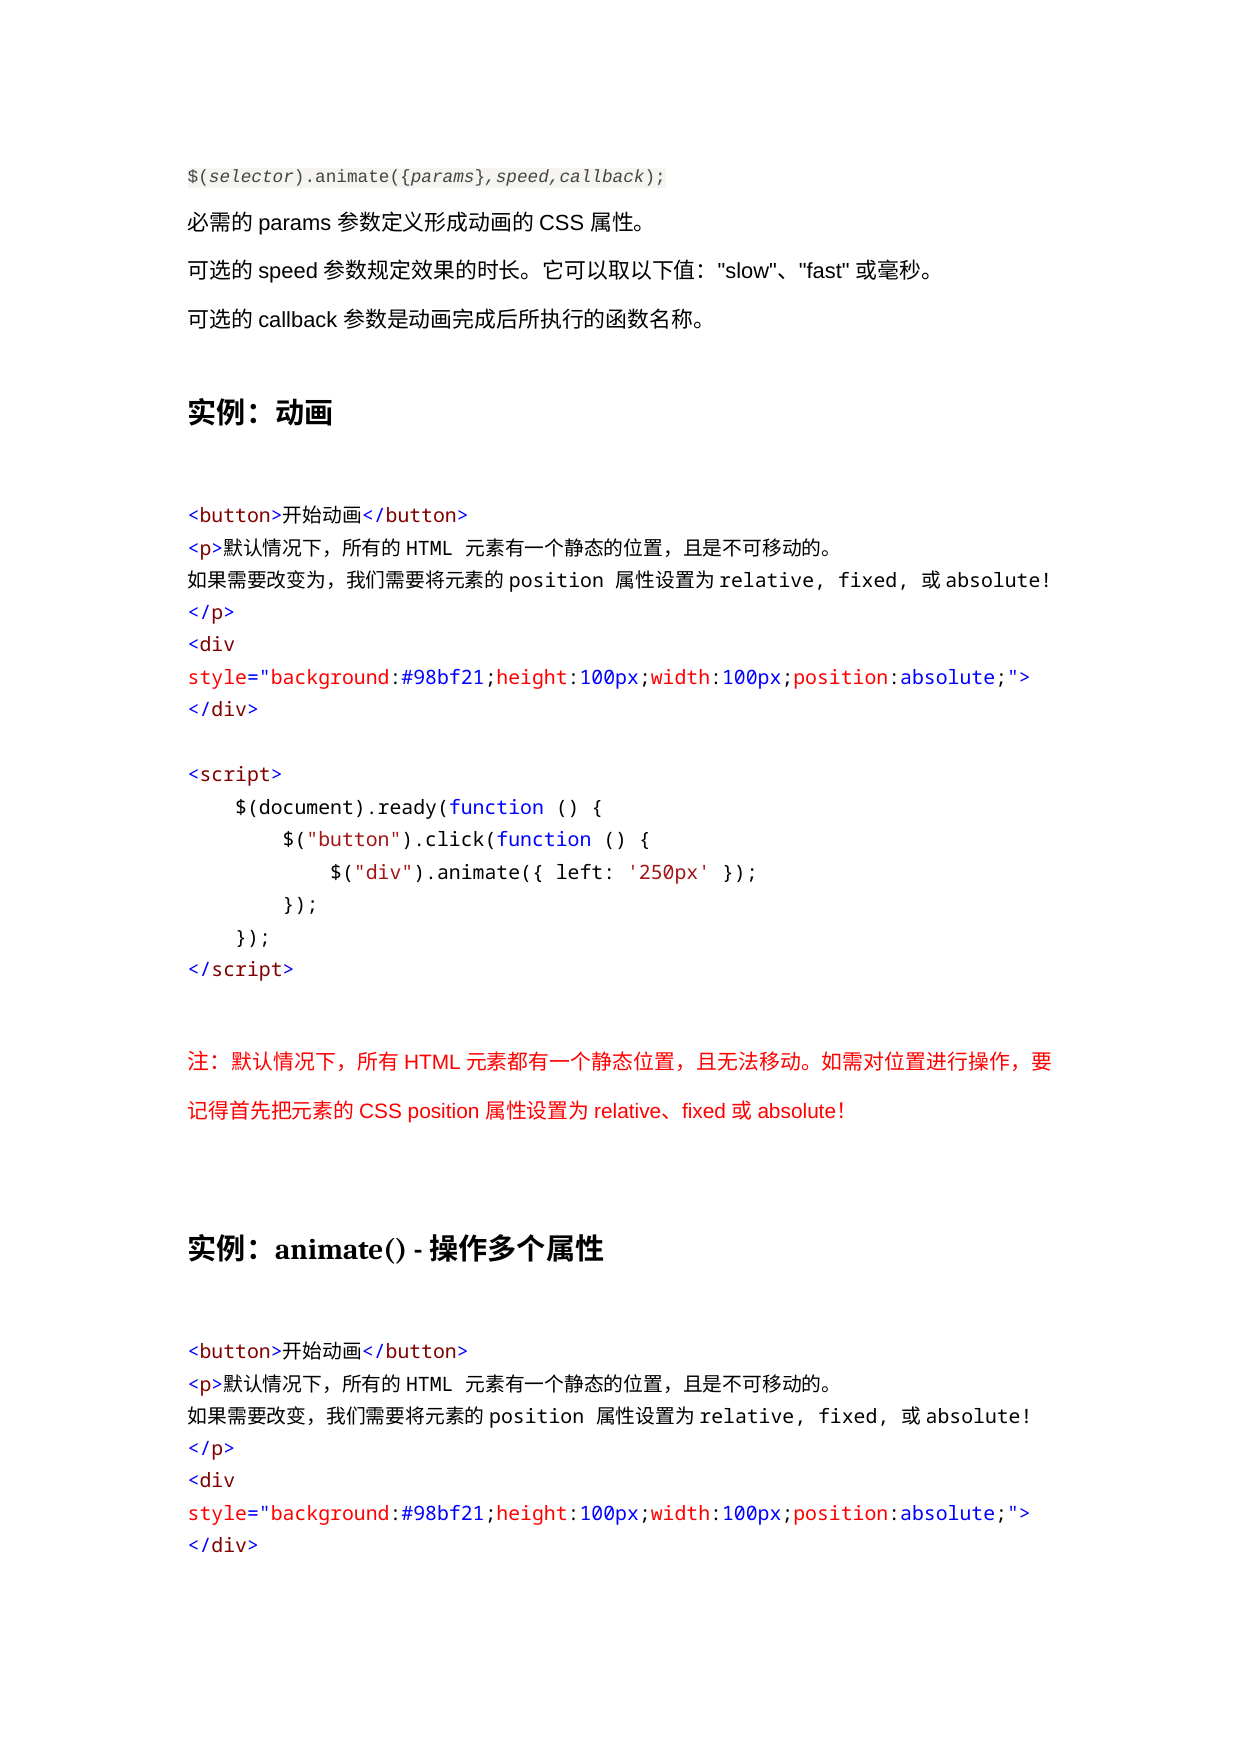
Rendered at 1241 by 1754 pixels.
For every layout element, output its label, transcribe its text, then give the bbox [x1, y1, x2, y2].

subtitle 实例：animate() - 操作多个属性 [187, 1214, 1053, 1279]
subtitle 实例：动画 [187, 379, 1053, 444]
text <div style="background:#98bf21;height:100px;width:100px;position:absolute;"> [187, 628, 1053, 693]
text </script> [187, 953, 1053, 985]
text 可选的 callback 参数是动画完成后所执行的函数名称。 [187, 301, 1053, 334]
text <p>默认情况下，所有的 HTML 元素有一个静态的位置，且是不可移动的。 [187, 1366, 1053, 1399]
text 如果需要改变为，我们需要将元素的 position 属性设置为 relative, fixed, 或 absolute!</p> [187, 563, 1053, 628]
text </div> [187, 693, 1053, 725]
text 如果需要改变，我们需要将元素的 position 属性设置为 relative, fixed, 或 absolute!</p> [187, 1399, 1053, 1464]
text 必需的 params 参数定义形成动画的 CSS 属性。 [187, 204, 1053, 237]
text <p>默认情况下，所有的 HTML 元素有一个静态的位置，且是不可移动的。 [187, 530, 1053, 563]
text $(selector).animate({params},speed,callback); [187, 162, 1053, 194]
text <div style="background:#98bf21;height:100px;width:100px;position:absolute;"> [187, 1464, 1053, 1529]
text }); [187, 888, 1053, 920]
text 可选的 speed 参数规定效果的时长。它可以取以下值："slow"、"fast" 或毫秒。 [187, 253, 1053, 285]
text 注：默认情况下，所有 HTML 元素都有一个静态位置，且无法移动。如需对位置进行操作，要记得首先把元素的 CSS position 属性设置为 relative、fixed 或 absolute！ [187, 1044, 1053, 1125]
text <script> [187, 758, 1053, 790]
text </div> [187, 1529, 1053, 1561]
text }); [187, 920, 1053, 953]
text <button>开始动画</button> [187, 1334, 1053, 1366]
text $("button").click(function () { [187, 823, 1053, 855]
text $(document).ready(function () { [187, 790, 1053, 823]
text $("div").animate({ left: '250px' }); [187, 855, 1053, 888]
text <button>开始动画</button> [187, 498, 1053, 530]
